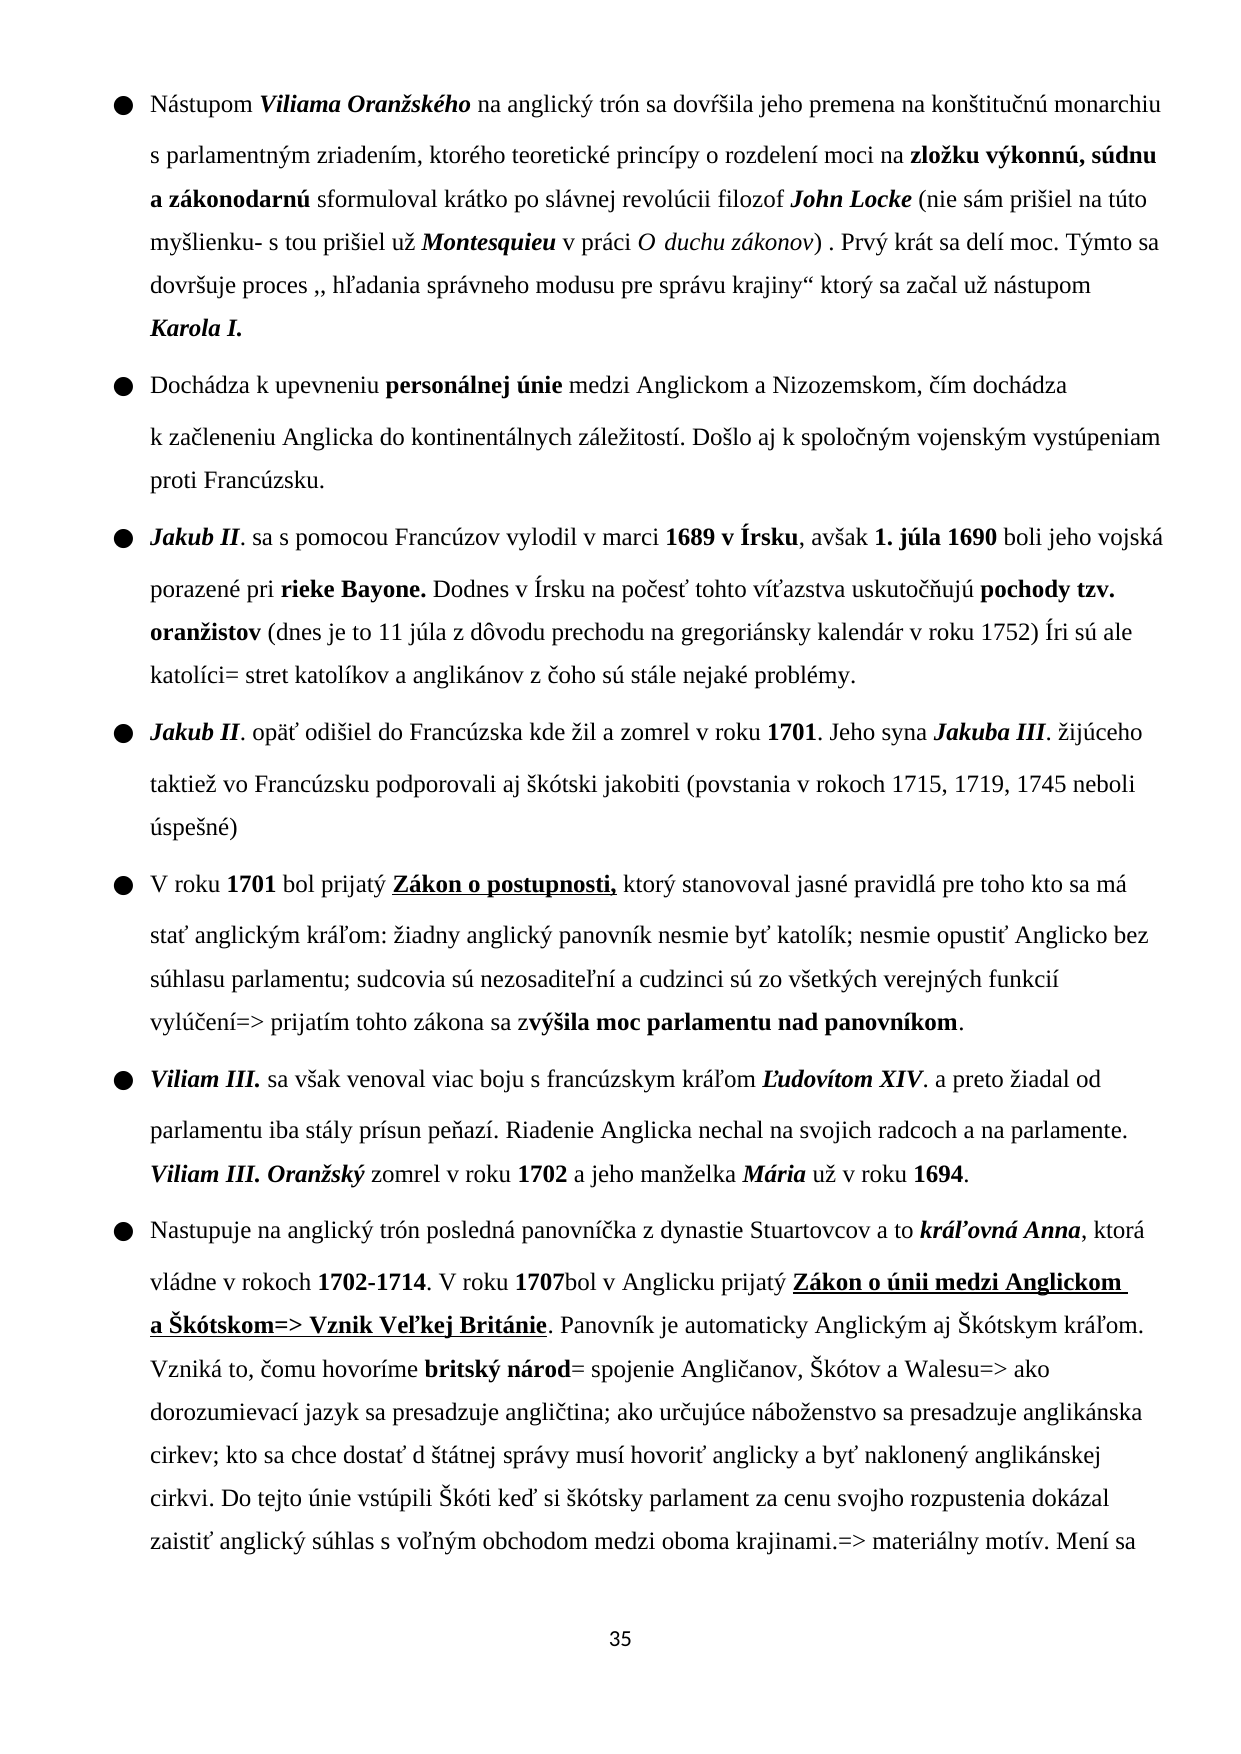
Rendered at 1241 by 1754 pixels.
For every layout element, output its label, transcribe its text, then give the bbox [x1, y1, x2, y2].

list Nástupom Viliama Oranžského na anglický trón sa dovŕšila jeho premena na konštitučnú monarchiu s parlamentným zriadením, ktorého teoretické princípy o rozdelení moci na zložku výkonnú, súdnu a zákonodarnú sformuloval krátko po slávnej revolúcii filozof John Locke (nie sám prišiel na túto myšlienku- s tou prišiel už Montesquieu v práci O duchu zákonov) . Prvý krát sa delí moc. Týmto sa dovršuje proces ,, hľadania správneho modusu pre správu krajiny“ ktorý sa začal už nástupom Karola I. [112, 75, 1165, 342]
list V roku 1701 bol prijatý Zákon o postupnosti, ktorý stanovoval jasné pravidlá pre toho kto sa má stať anglickým kráľom: žiadny anglický panovník nesmie byť katolík; nesmie opustiť Anglicko bez súhlasu parlamentu; sudcovia sú nezosaditeľní a cudzinci sú zo všetkých verejných funkcií vylúčení=> prijatím tohto zákona sa zvýšila moc parlamentu nad panovníkom. [112, 855, 1165, 1036]
list Viliam III. sa však venoval viac boju s francúzskym kráľom Ľudovítom XIV. a preto žiadal od parlamentu iba stály prísun peňazí. Riadenie Anglicka nechal na svojich radcoch a na parlamente. Viliam III. Oranžský zomrel v roku 1702 a jeho manželka Mária už v roku 1694. [112, 1050, 1165, 1187]
list Jakub II. sa s pomocou Francúzov vylodil v marci 1689 v Írsku, avšak 1. júla 1690 boli jeho vojská porazené pri rieke Bayone. Dodnes v Írsku na počesť tohto víťazstva uskutočňujú pochody tzv. oranžistov (dnes je to 11 júla z dôvodu prechodu na gregoriánsky kalendár v roku 1752) Íri sú ale katolíci= stret katolíkov a anglikánov z čoho sú stále nejaké problémy. [112, 508, 1165, 689]
list Jakub II. opäť odišiel do Francúzska kde žil a zomrel v roku 1701. Jeho syna Jakuba III. žijúceho taktiež vo Francúzsku podporovali aj škótski jakobiti (povstania v rokoch 1715, 1719, 1745 neboli úspešné) [112, 703, 1165, 841]
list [112, 1202, 1165, 1555]
list Dochádza k upevneniu personálnej únie medzi Anglickom a Nizozemskom, čím dochádza k začleneniu Anglicka do kontinentálnych záležitostí. Došlo aj k spoločným vojenským vystúpeniam proti Francúzsku. [112, 356, 1165, 494]
